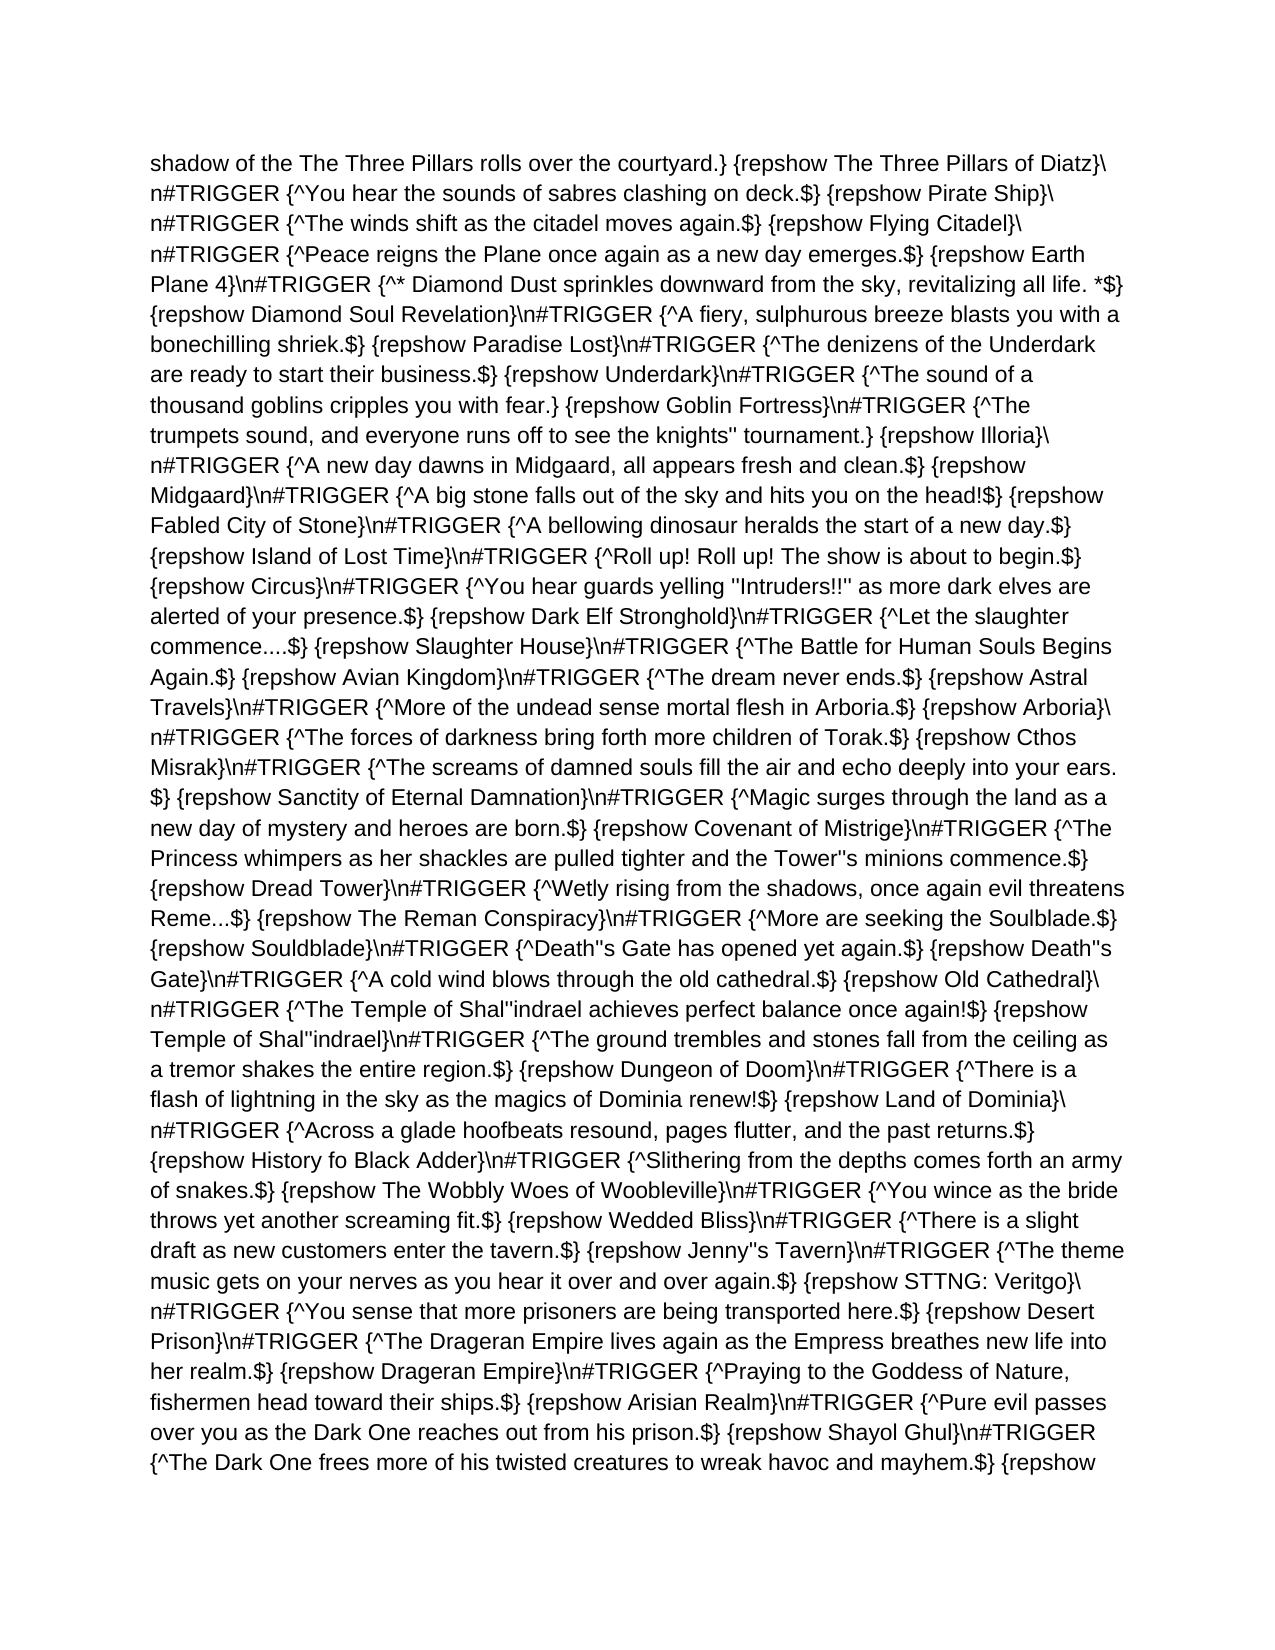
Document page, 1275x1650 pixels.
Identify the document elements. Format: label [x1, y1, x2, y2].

text [150, 150, 1125, 1475]
